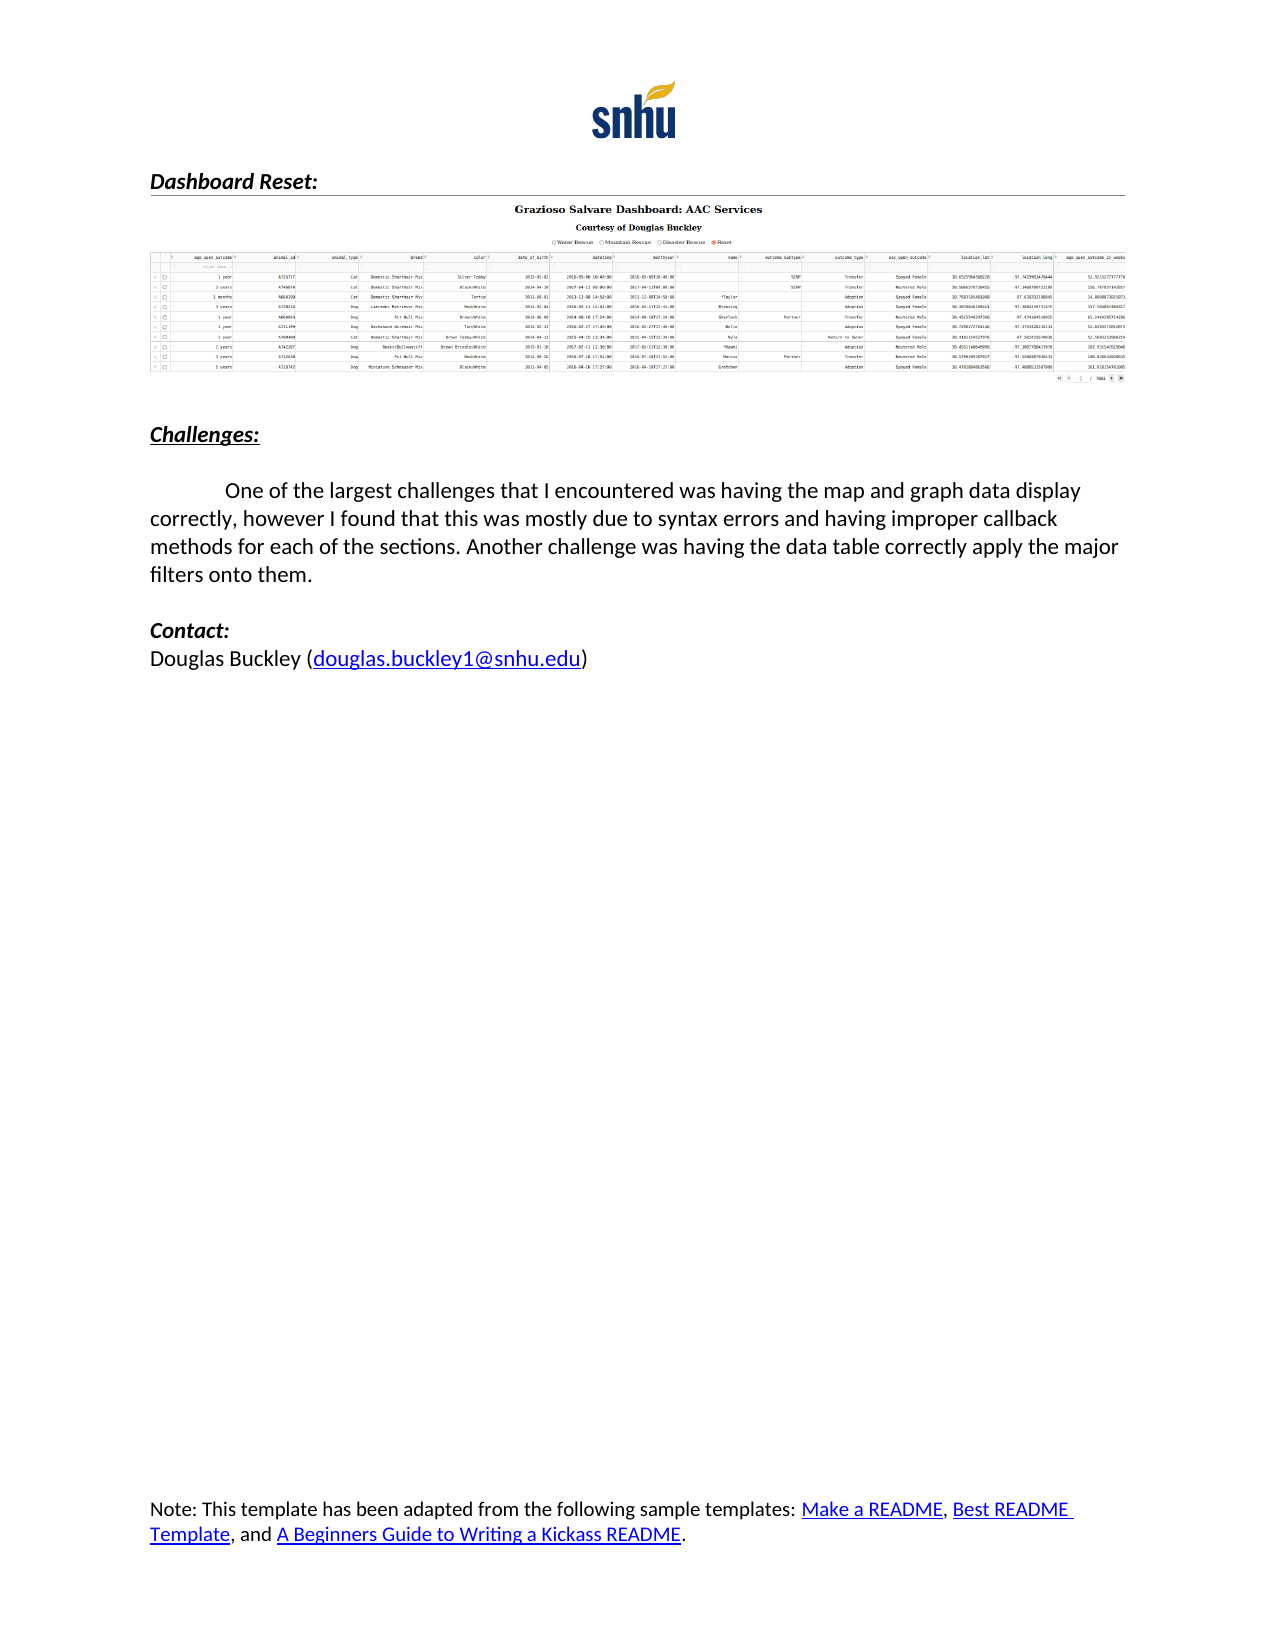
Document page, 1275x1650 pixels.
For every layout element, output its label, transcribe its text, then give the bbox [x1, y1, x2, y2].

picture [150, 195, 1125, 392]
subtitle Contact: [150, 616, 1125, 644]
text One of the largest challenges that I encountered was having the map and graph data display correctly, however I found that this was mostly due to syntax errors and having improper callback methods for each of the sections. Another challenge was having the data table correctly apply the major filters onto them. [150, 476, 1125, 588]
text Challenges: [150, 420, 1125, 448]
picture [573, 75, 702, 147]
text Dashboard Reset: [150, 167, 1125, 195]
text Douglas Buckley (douglas.buckley1@snhu.edu) [150, 644, 1125, 672]
